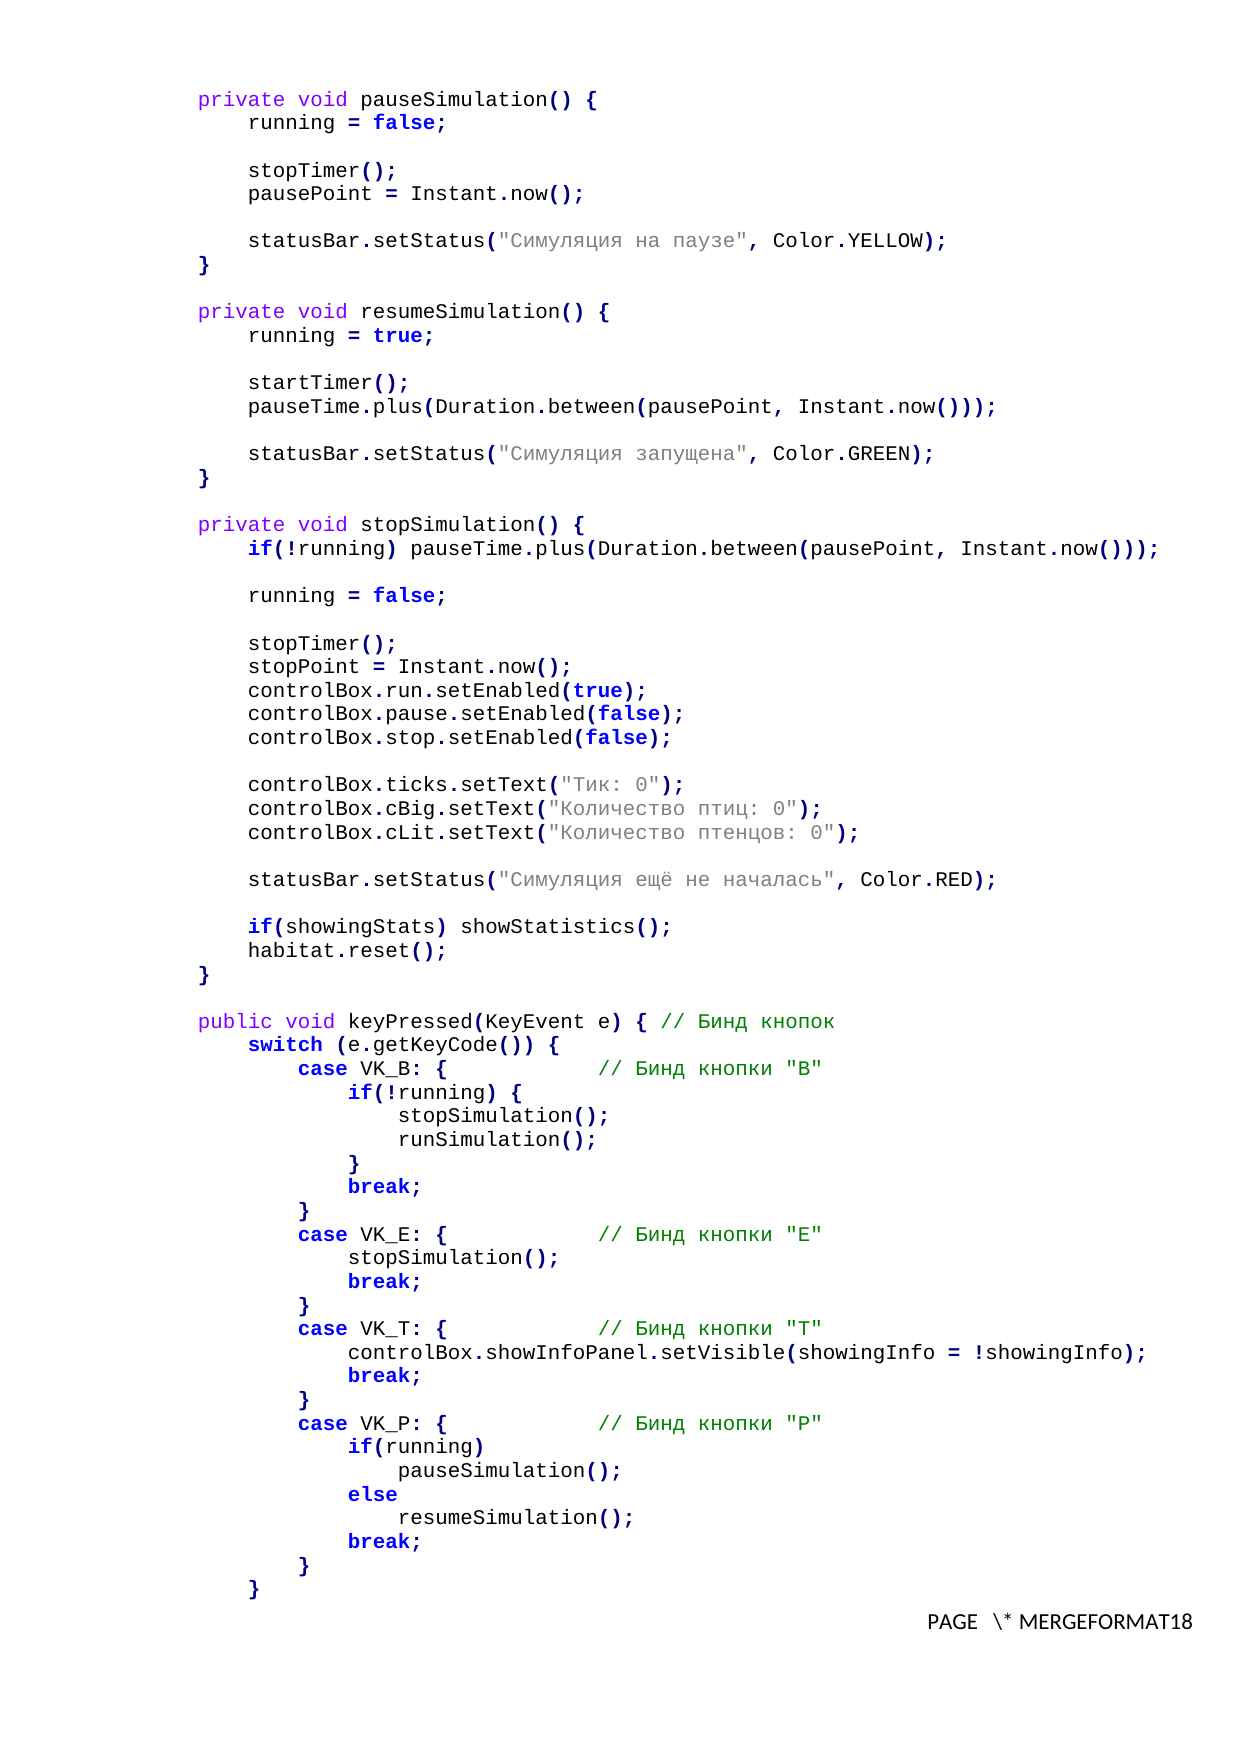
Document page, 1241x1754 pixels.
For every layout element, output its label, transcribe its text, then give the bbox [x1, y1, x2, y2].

text stopSimulation(); [148, 1247, 1193, 1271]
text if(!running) { [148, 1082, 1193, 1105]
text controlBox.run.setEnabled(true); [148, 680, 1193, 703]
text private void resumeSimulation() { [148, 301, 1193, 325]
text running = true; [148, 325, 1193, 349]
text stopSimulation(); [148, 1105, 1193, 1129]
text case VK_P: { // Бинд кнопки "Р" [148, 1413, 1193, 1436]
text if(!running) pauseTime.plus(Duration.between(pausePoint, Instant.now())); [148, 538, 1193, 562]
text public void keyPressed(KeyEvent e) { // Бинд кнопок [148, 1011, 1193, 1034]
text break; [148, 1176, 1193, 1200]
text } [148, 1200, 1193, 1224]
text controlBox.cLit.setText("Количество птенцов: 0"); [148, 822, 1193, 845]
text private void stopSimulation() { [148, 514, 1193, 538]
text private void pauseSimulation() { [148, 89, 1193, 112]
text runSimulation(); [148, 1129, 1193, 1153]
text running = false; [148, 585, 1193, 609]
text resumeSimulation(); [148, 1507, 1193, 1531]
text statusBar.setStatus("Симуляция на паузе", Color.YELLOW); [148, 231, 1193, 254]
text case VK_E: { // Бинд кнопки "Е" [148, 1224, 1193, 1247]
text controlBox.stop.setEnabled(false); [148, 727, 1193, 751]
text pauseSimulation(); [148, 1460, 1193, 1484]
text statusBar.setStatus("Симуляция запущена", Color.GREEN); [148, 443, 1193, 467]
text break; [148, 1366, 1193, 1389]
text running = false; [148, 112, 1193, 136]
text break; [148, 1531, 1193, 1555]
text if(showingStats) showStatistics(); [148, 916, 1193, 940]
text } [148, 1153, 1193, 1176]
text case VK_T: { // Бинд кнопки "Т" [148, 1318, 1193, 1342]
text switch (e.getKeyCode()) { [148, 1034, 1193, 1058]
text pauseTime.plus(Duration.between(pausePoint, Instant.now())); [148, 396, 1193, 420]
text controlBox.ticks.setText("Тик: 0"); [148, 774, 1193, 798]
text controlBox.showInfoPanel.setVisible(showingInfo = !showingInfo); [148, 1342, 1193, 1366]
text statusBar.setStatus("Симуляция ещё не началась", Color.RED); [148, 869, 1193, 893]
text } [148, 254, 1193, 278]
text controlBox.pause.setEnabled(false); [148, 703, 1193, 727]
text } [148, 467, 1193, 491]
text stopTimer(); [148, 159, 1193, 183]
text } [148, 1389, 1193, 1413]
text habitat.reset(); [148, 940, 1193, 963]
text } [148, 1555, 1193, 1578]
text break; [148, 1271, 1193, 1294]
text startTimer(); [148, 372, 1193, 396]
text } [148, 1294, 1193, 1318]
text } [148, 963, 1193, 987]
text case VK_B: { // Бинд кнопки "В" [148, 1058, 1193, 1082]
text if(running) [148, 1436, 1193, 1460]
text } [148, 1578, 1193, 1602]
text pausePoint = Instant.now(); [148, 183, 1193, 207]
text controlBox.cBig.setText("Количество птиц: 0"); [148, 798, 1193, 822]
text stopPoint = Instant.now(); [148, 656, 1193, 680]
text stopTimer(); [148, 632, 1193, 656]
text else [148, 1484, 1193, 1507]
